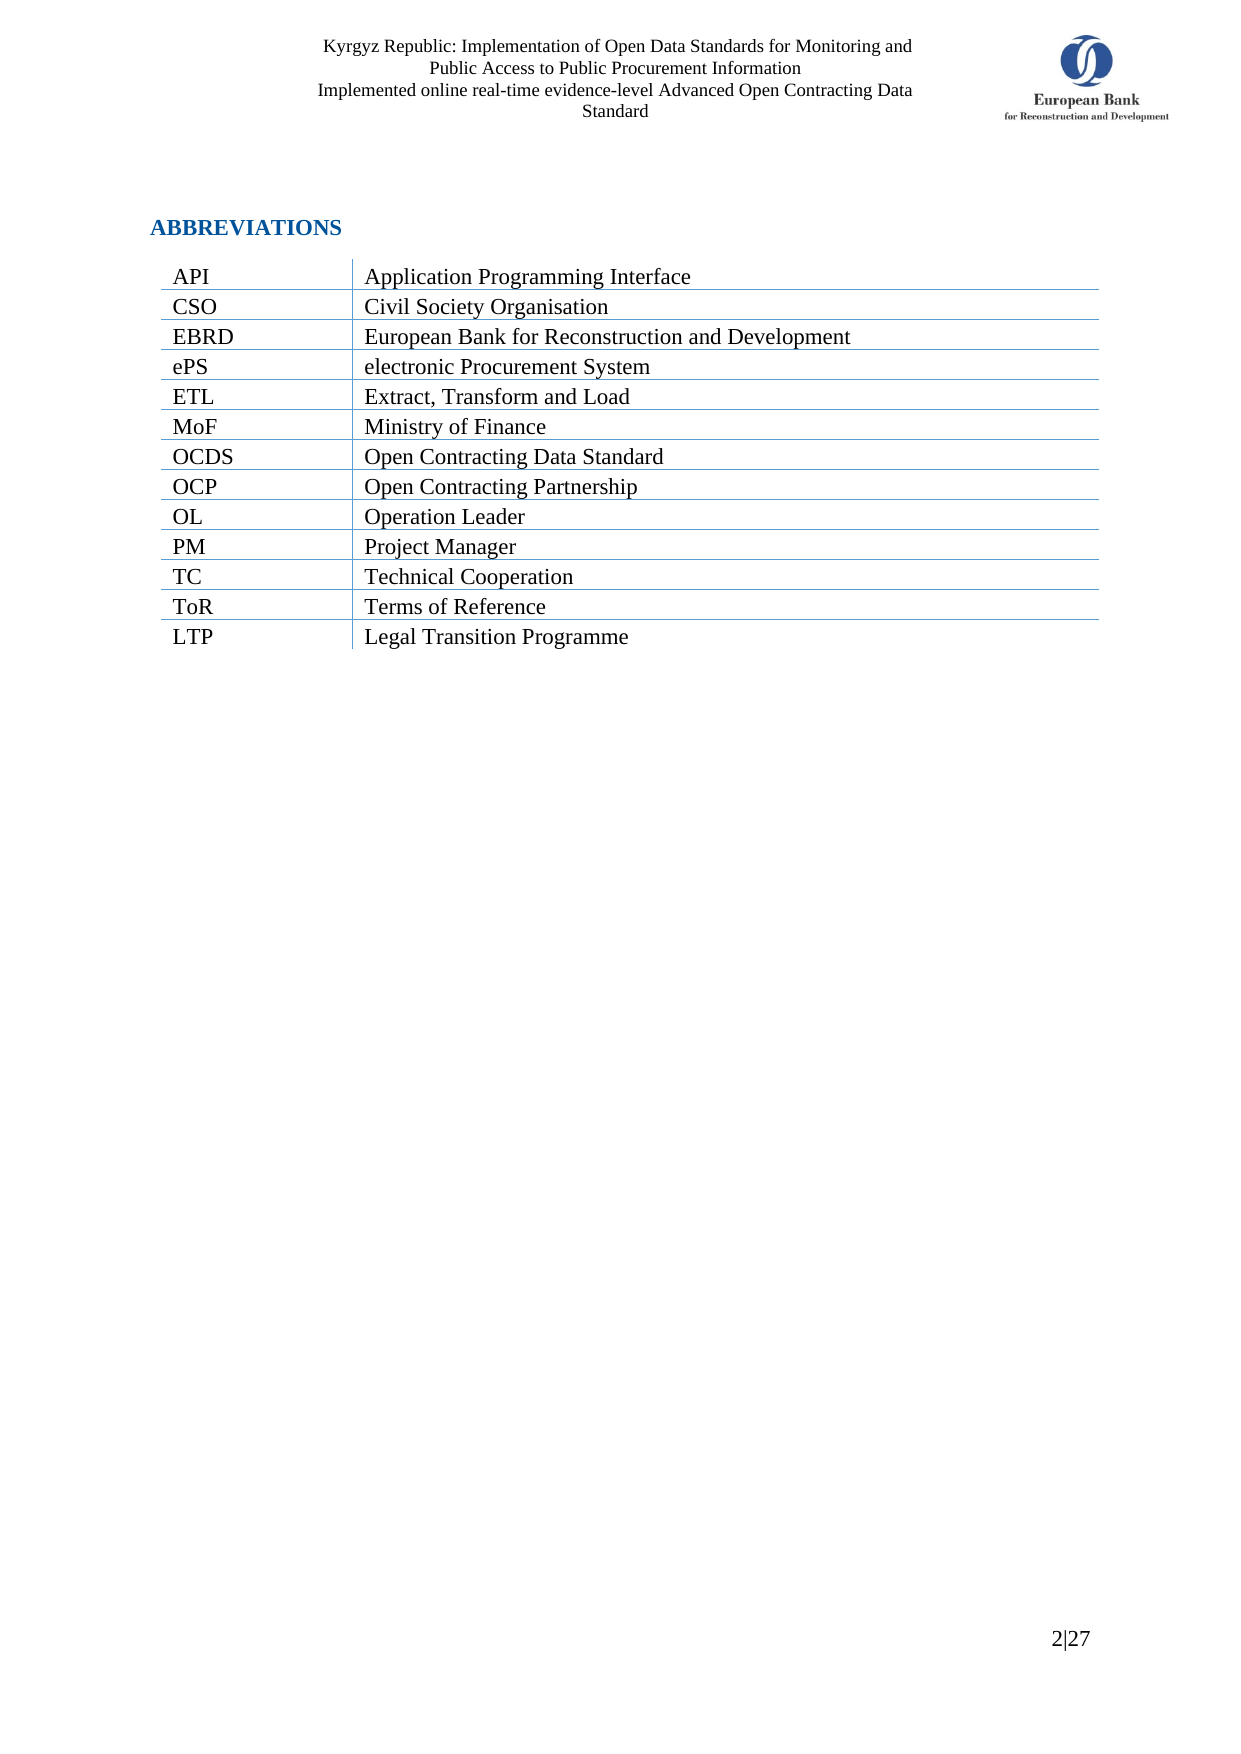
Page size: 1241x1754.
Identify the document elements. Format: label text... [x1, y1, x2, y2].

table_cell CSO [161, 290, 352, 319]
table_cell MoF [161, 410, 352, 439]
picture [1004, 35, 1169, 122]
text ABBREVIATIONS [150, 214, 1090, 240]
table_cell Ministry of Finance [353, 410, 1099, 439]
table_cell LTP [161, 620, 352, 649]
table_cell OCDS [161, 440, 352, 469]
table_cell ToR [161, 590, 352, 619]
table_cell electronic Procurement System [353, 350, 1099, 379]
table_cell Legal Transition Programme [353, 620, 1099, 649]
table_cell TC [161, 560, 352, 589]
table_cell EBRD [161, 320, 352, 349]
table_cell ETL [161, 380, 352, 409]
table_cell Technical Cooperation [353, 560, 1099, 589]
table_cell OCP [161, 470, 352, 499]
table_cell Open Contracting Data Standard [353, 440, 1099, 469]
table_header API [161, 259, 352, 289]
table_cell Civil Society Organisation [353, 290, 1099, 319]
table_cell Extract, Transform and Load [353, 380, 1099, 409]
table_cell PM [161, 530, 352, 559]
table_cell Operation Leader [353, 500, 1099, 529]
table_cell OL [161, 500, 352, 529]
table_cell Project Manager [353, 530, 1099, 559]
table_cell Open Contracting Partnership [353, 470, 1099, 499]
table_cell European Bank for Reconstruction and Development [353, 320, 1099, 349]
table_cell ePS [161, 350, 352, 379]
table_header Application Programming Interface [353, 259, 1099, 289]
table_cell Terms of Reference [353, 590, 1099, 619]
